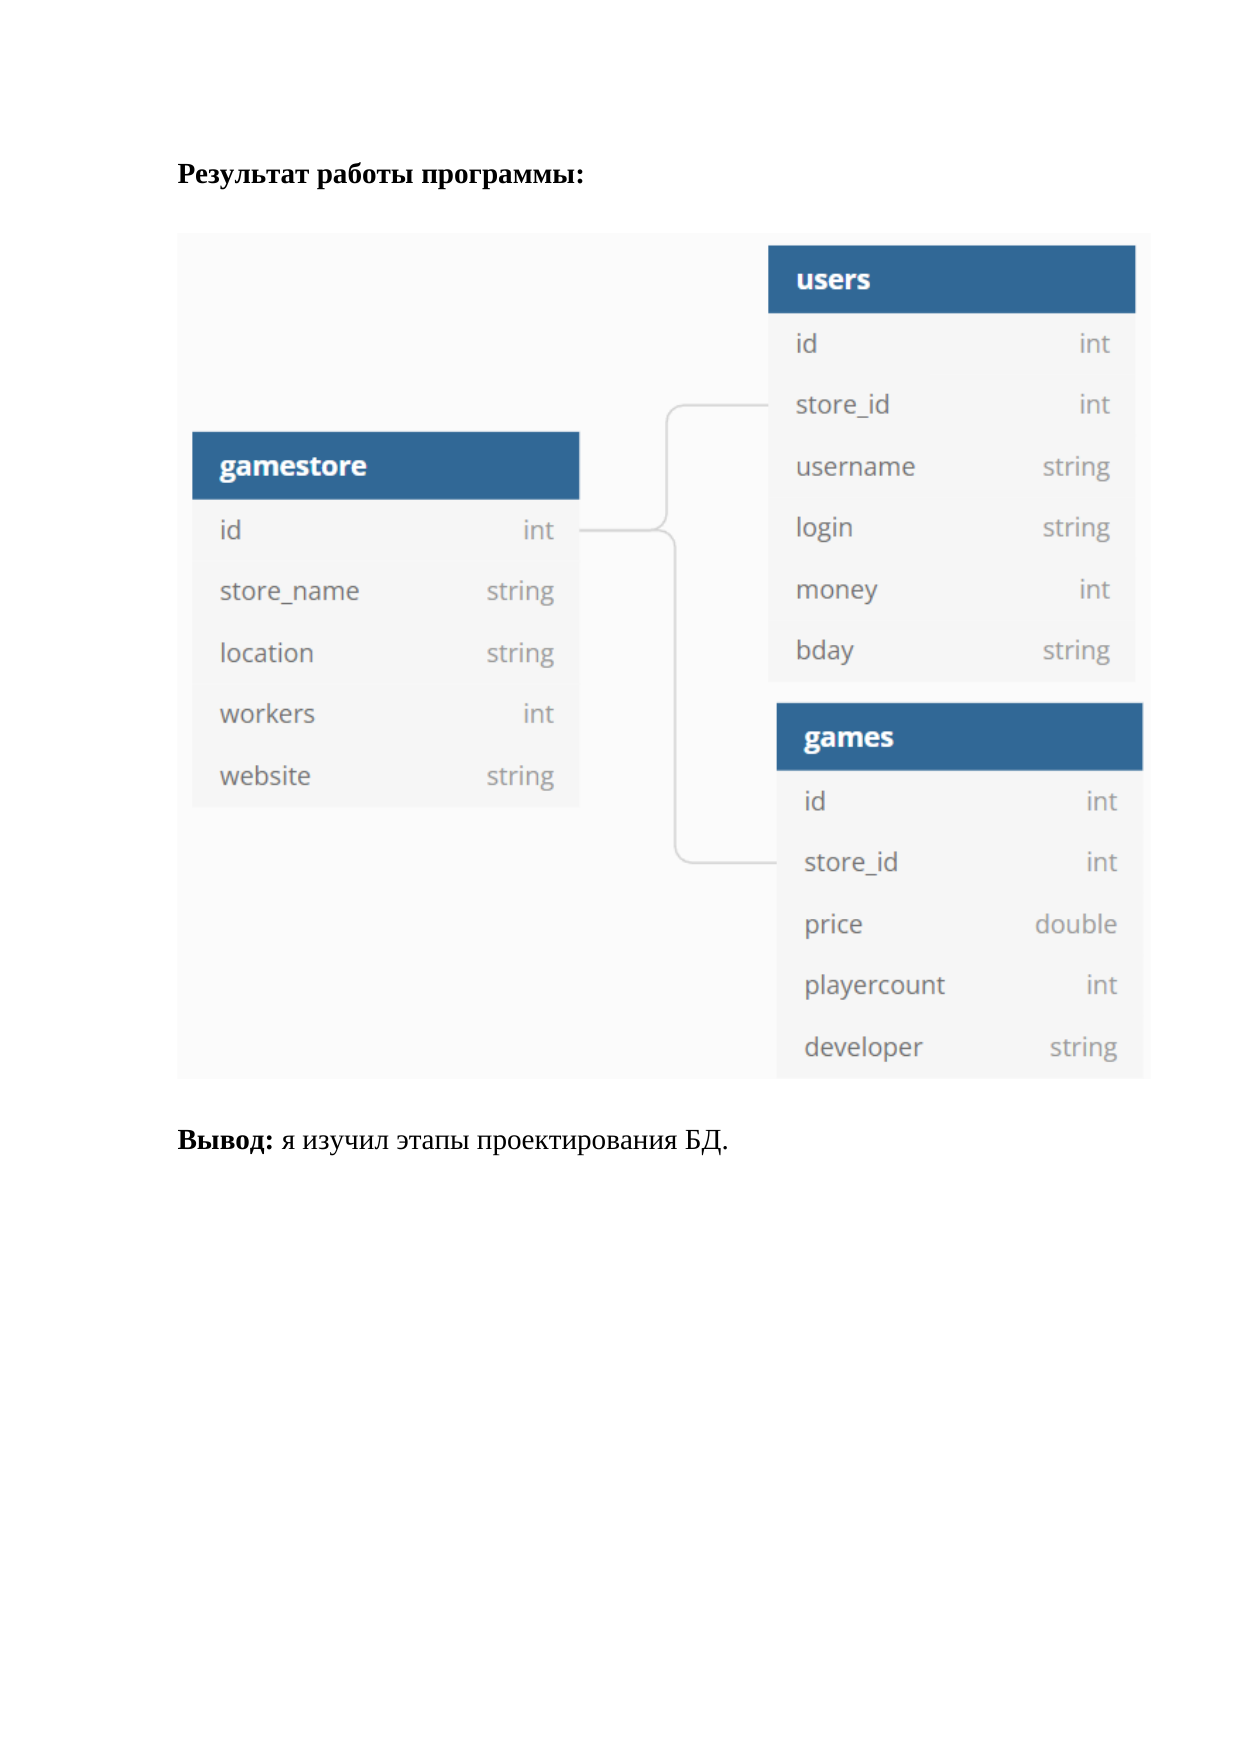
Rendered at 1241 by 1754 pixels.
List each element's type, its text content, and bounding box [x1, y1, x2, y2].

text Вывод: я изучил этапы проектирования БД. [177, 1122, 1152, 1155]
text Результат работы программы: [177, 157, 1152, 190]
picture [177, 233, 1151, 1079]
